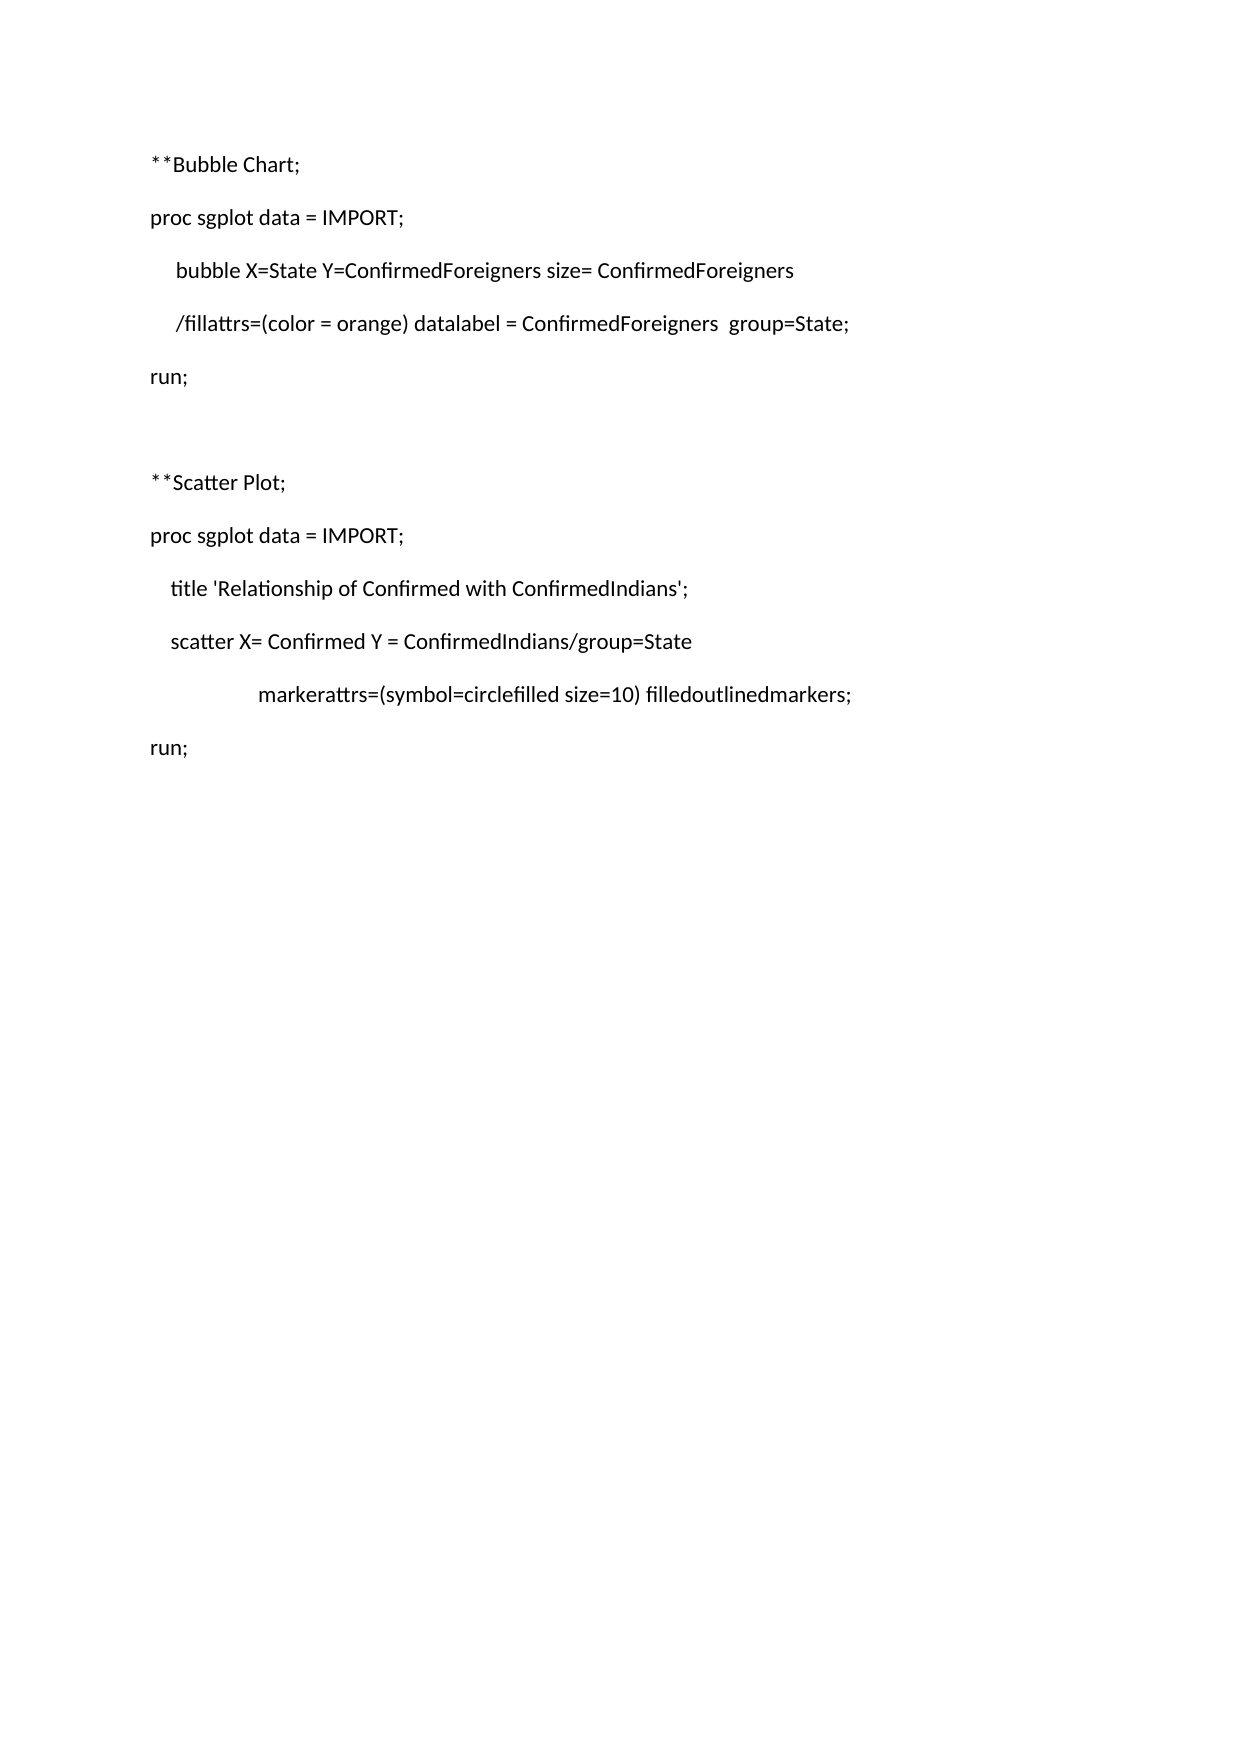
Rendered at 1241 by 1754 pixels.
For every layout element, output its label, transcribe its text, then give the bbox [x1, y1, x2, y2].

text proc sgplot data = IMPORT; [150, 203, 1090, 231]
text **Bubble Chart; [150, 150, 1090, 178]
text title 'Relationship of Confirmed with ConfirmedIndians'; [150, 574, 1090, 602]
text /fillattrs=(color = orange) datalabel = ConfirmedForeigners group=State; [150, 309, 1090, 337]
text bubble X=State Y=ConfirmedForeigners size= ConfirmedForeigners [150, 256, 1090, 284]
text markerattrs=(symbol=circlefilled size=10) filledoutlinedmarkers; [150, 680, 1090, 708]
text scatter X= Confirmed Y = ConfirmedIndians/group=State [150, 627, 1090, 655]
text run; [150, 362, 1090, 390]
text proc sgplot data = IMPORT; [150, 521, 1090, 549]
text **Scatter Plot; [150, 468, 1090, 496]
text run; [150, 733, 1090, 761]
